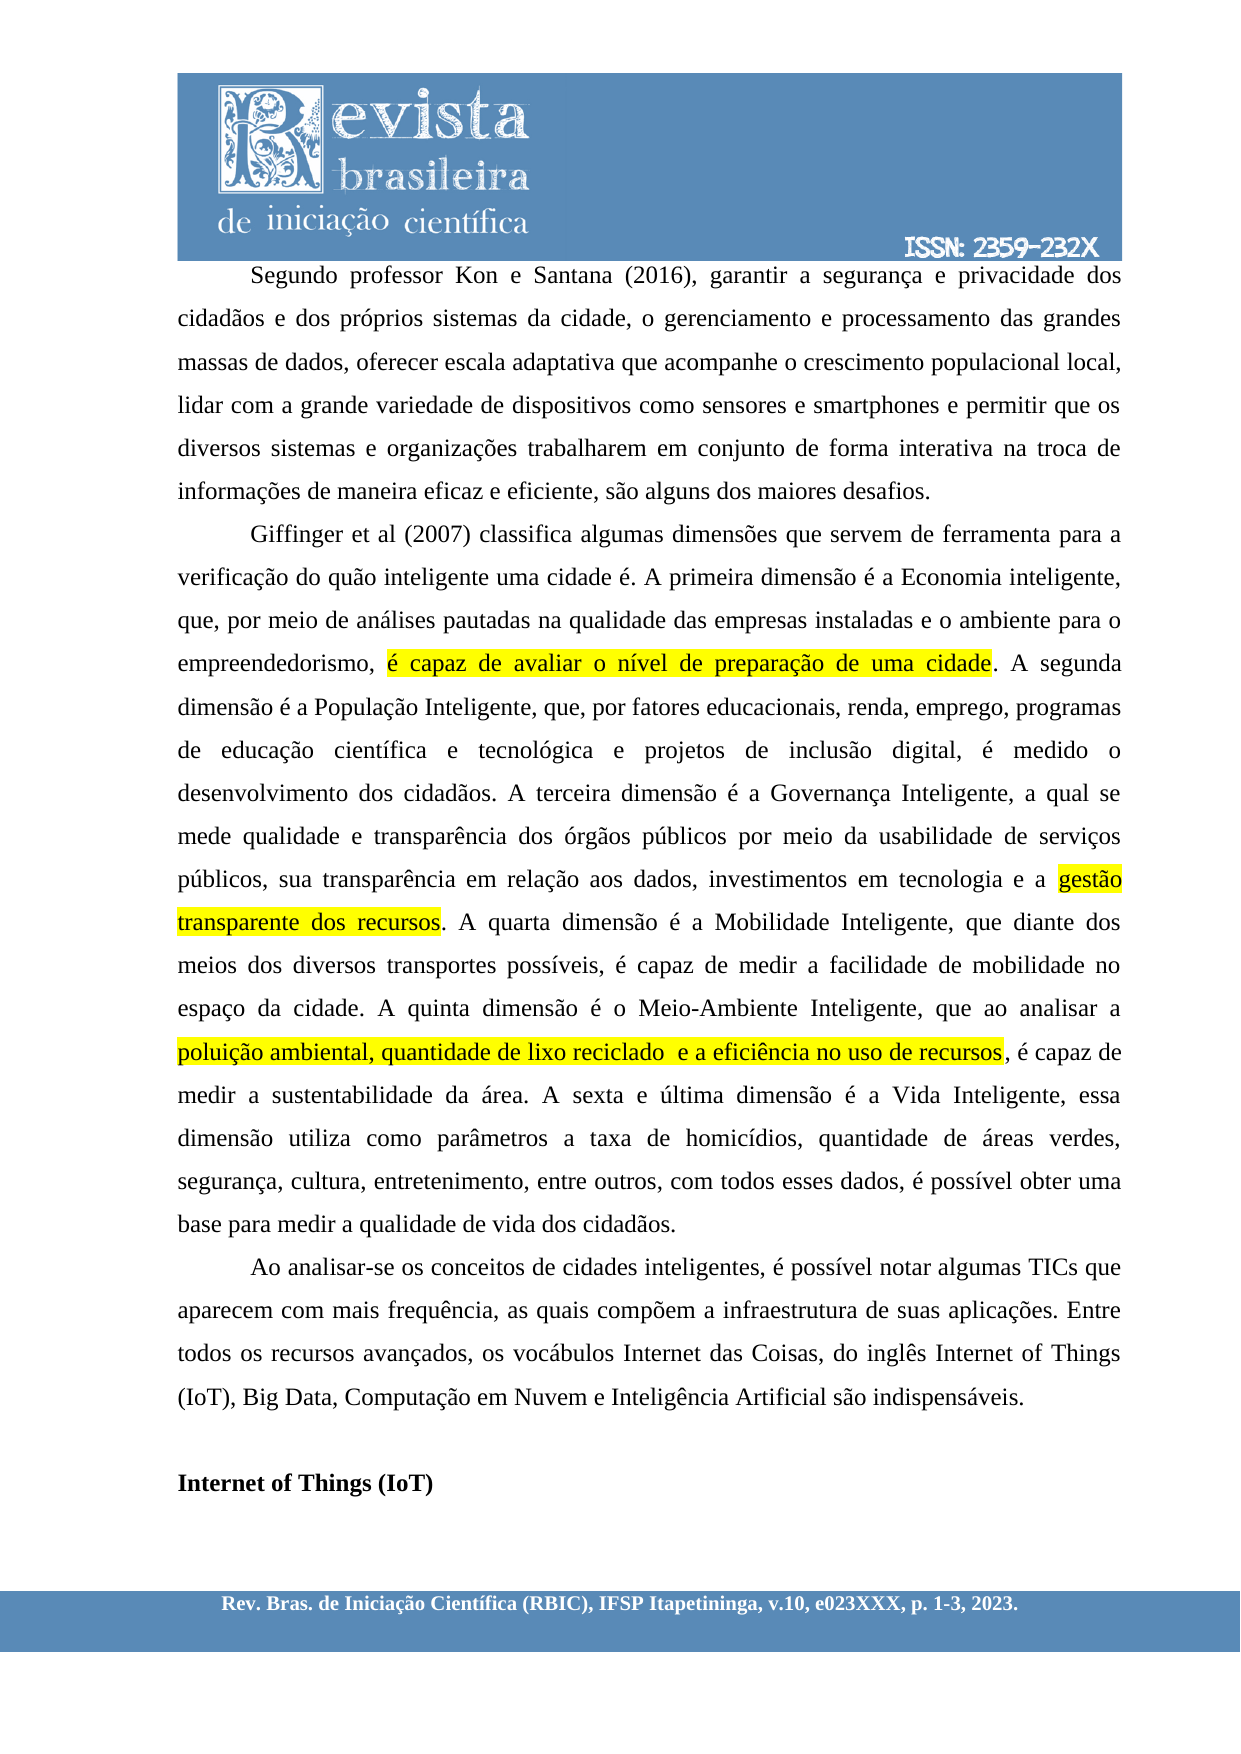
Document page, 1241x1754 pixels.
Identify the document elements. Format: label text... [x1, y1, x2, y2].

text Giffinger et al (2007) classifica algumas dimensões que servem de ferramenta para a verificação do quão inteligente uma cidade é. A primeira dimensão é a Economia inteligente, que, por meio de análises pautadas na qualidade das empresas instaladas e o ambiente para o empreendedorismo, é capaz de avaliar o nível de preparação de uma cidade. A segunda dimensão é a População Inteligente, que, por fatores educacionais, renda, emprego, programas de educação científica e tecnológica e projetos de inclusão digital, é medido o desenvolvimento dos cidadãos. A terceira dimensão é a Governança Inteligente, a qual se mede qualidade e transparência dos órgãos públicos por meio da usabilidade de serviços públicos, sua transparência em relação aos dados, investimentos em tecnologia e a gestão transparente dos recursos. A quarta dimensão é a Mobilidade Inteligente, que diante dos meios dos diversos transportes possíveis, é capaz de medir a facilidade de mobilidade no espaço da cidade. A quinta dimensão é o Meio-Ambiente Inteligente, que ao analisar a poluição ambiental, quantidade de lixo reciclado e a eficiência no uso de recursos, é capaz de medir a sustentabilidade da área. A sexta e última dimensão é a Vida Inteligente, essa dimensão utiliza como parâmetros a taxa de homicídios, quantidade de áreas verdes, segurança, cultura, entretenimento, entre outros, com todos esses dados, é possível obter uma base para medir a qualidade de vida dos cidadãos. [177, 519, 1122, 1238]
text Ao analisar-se os conceitos de cidades inteligentes, é possível notar algumas TICs que aparecem com mais frequência, as quais compõem a infraestrutura de suas aplicações. Entre todos os recursos avançados, os vocábulos Internet das Coisas, do inglês Internet of Things (IoT), Big Data, Computação em Nuvem e Inteligência Artificial são indispensáveis. [177, 1252, 1122, 1410]
text Internet of Things (IoT) [177, 1468, 1122, 1497]
picture [177, 73, 1123, 261]
text Segundo professor Kon e Santana (2016), garantir a segurança e privacidade dos cidadãos e dos próprios sistemas da cidade, o gerenciamento e processamento das grandes massas de dados, oferecer escala adaptativa que acompanhe o crescimento populacional local, lidar com a grande variedade de dispositivos como sensores e smartphones e permitir que os diversos sistemas e organizações trabalharem em conjunto de forma interativa na troca de informações de maneira eficaz e eficiente, são alguns dos maiores desafios. [177, 261, 1122, 505]
